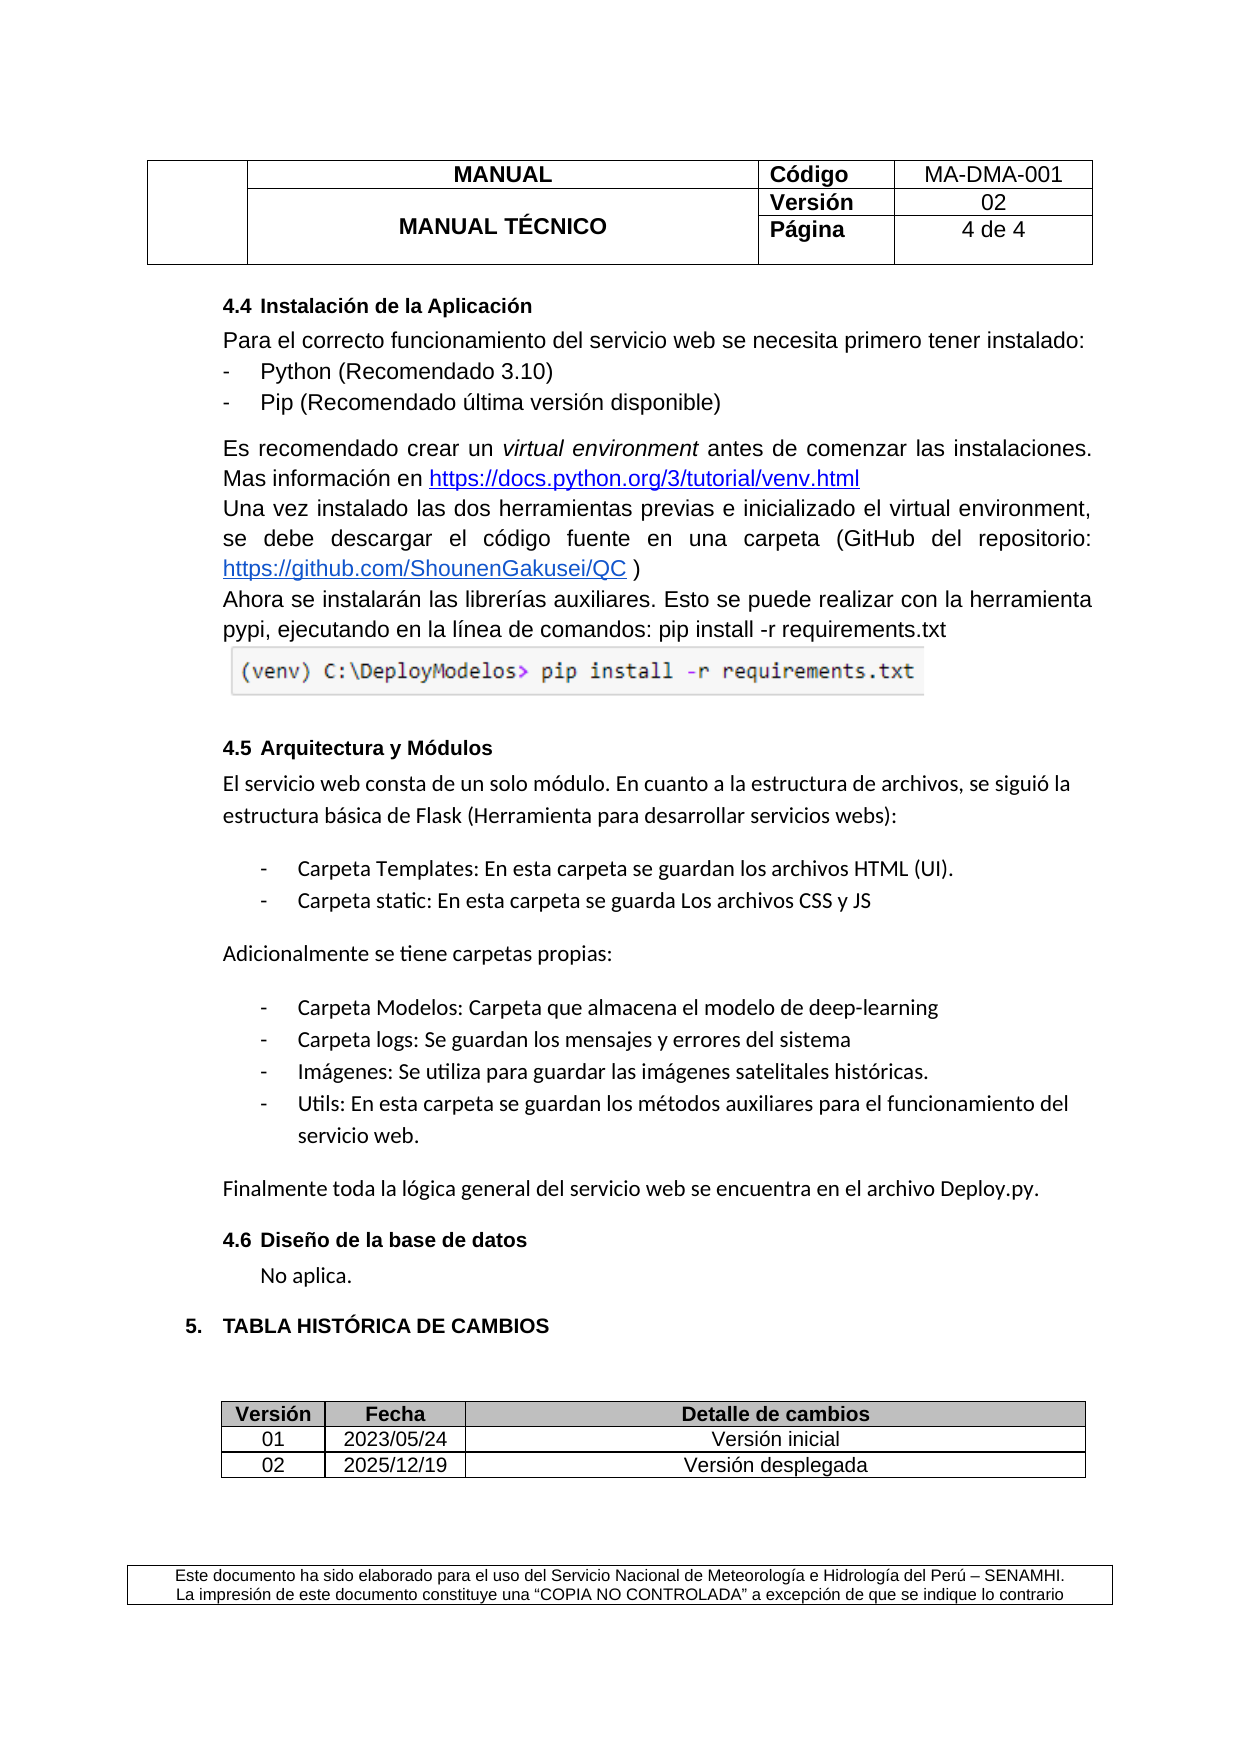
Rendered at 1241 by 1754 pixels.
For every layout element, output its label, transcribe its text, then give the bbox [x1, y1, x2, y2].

subtitle Instalación de la Aplicación [223, 293, 1092, 317]
list Carpeta logs: Se guardan los mensajes y errores del sistema [260, 1025, 1092, 1053]
text El servicio web consta de un solo módulo. En cuanto a la estructura de archivos, se siguió la estructura básica de Flask (Herramienta para desarrollar servicios webs): [223, 769, 1092, 829]
text Ahora se instalarán las librerías auxiliares. Esto se puede realizar con la herramienta pypi, ejecutando en la línea de comandos: pip install -r requirements.txt [223, 586, 1092, 642]
list Utils: En esta carpeta se guardan los métodos auxiliares para el funcionamiento del servicio web. [260, 1089, 1092, 1149]
list Carpeta static: En esta carpeta se guarda Los archivos CSS y JS [260, 887, 1092, 914]
table_cell 01 [222, 1427, 324, 1451]
text Para el correcto funcionamiento del servicio web se necesita primero tener instalado: [223, 327, 1092, 353]
subtitle Arquitectura y Módulos [223, 735, 1092, 759]
list Carpeta Modelos: Carpeta que almacena el modelo de deep-learning [260, 993, 1092, 1021]
text Una vez instalado las dos herramientas previas e inicializado el virtual environment, se debe descargar el código fuente en una carpeta (GitHub del repositorio: https://github.com/ShounenGakusei/QC ) [223, 495, 1092, 582]
table_header Versión [222, 1402, 324, 1426]
text Adicionalmente se tiene carpetas propias: [148, 939, 1092, 968]
list Python (Recomendado 3.10) [223, 357, 1092, 385]
table_header Fecha [326, 1402, 465, 1426]
text Es recomendado crear un virtual environment antes de comenzar las instalaciones. Mas información en https://docs.python.org/3/tutorial/venv.html [223, 434, 1092, 491]
table_cell 2023/05/24 [326, 1427, 465, 1451]
table_cell 02 [222, 1453, 324, 1477]
list Carpeta Templates: En esta carpeta se guardan los archivos HTML (UI). [260, 854, 1092, 882]
table_cell 2025/12/19 [326, 1453, 465, 1477]
table_cell Versión desplegada [466, 1453, 1085, 1477]
list Pip (Recomendado última versión disponible) [223, 388, 1092, 416]
table_header Detalle de cambios [466, 1402, 1085, 1426]
text Finalmente toda la lógica general del servicio web se encuentra en el archivo Deploy.py. [148, 1174, 1092, 1202]
subtitle TABLA HISTÓRICA DE CAMBIOS [185, 1314, 1092, 1338]
list Imágenes: Se utiliza para guardar las imágenes satelitales históricas. [260, 1057, 1092, 1085]
picture [222, 646, 925, 699]
table_cell Versión inicial [466, 1427, 1085, 1451]
text No aplica. [260, 1261, 1092, 1289]
subtitle Diseño de la base de datos [223, 1227, 1092, 1251]
